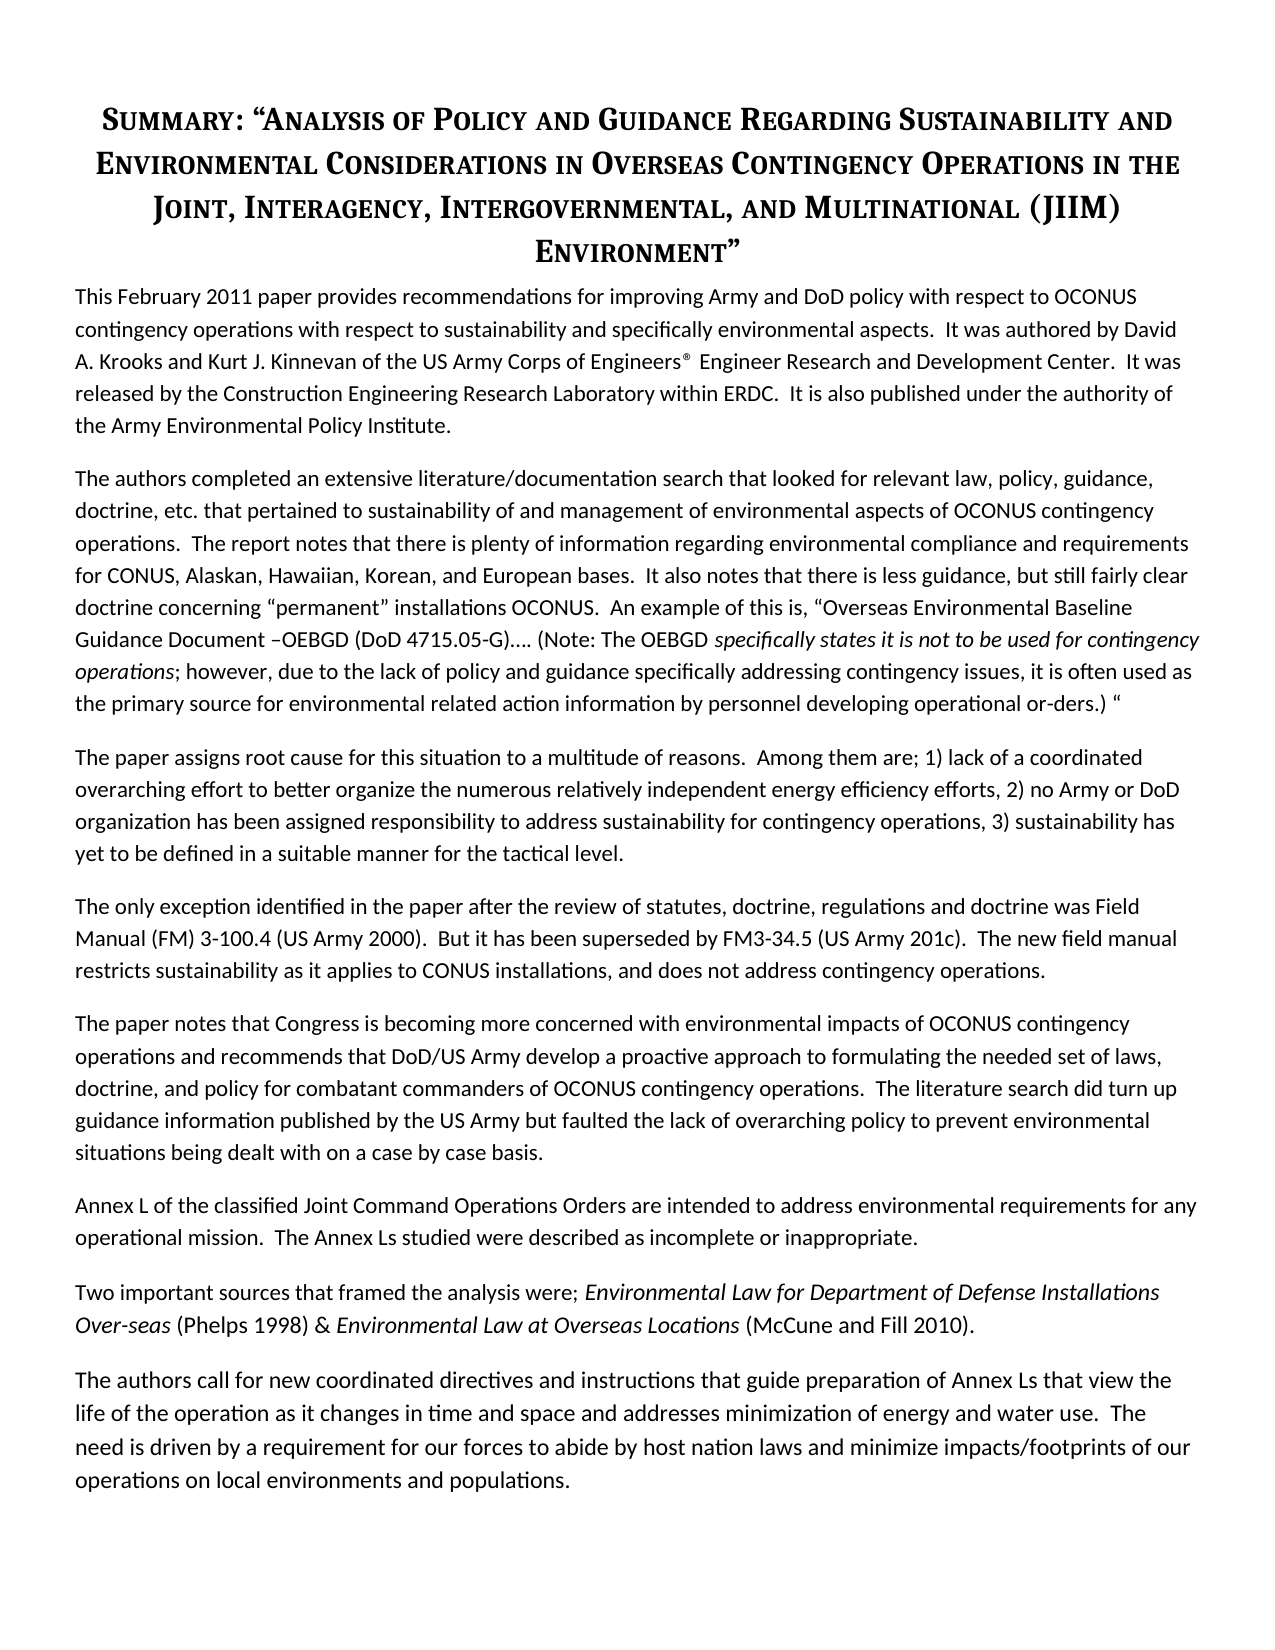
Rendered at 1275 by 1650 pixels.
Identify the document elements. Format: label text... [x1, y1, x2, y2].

text The authors call for new coordinated directives and instructions that guide preparation of Annex Ls that view the life of the operation as it changes in time and space and addresses minimization of energy and water use. The need is driven by a requirement for our forces to abide by host nation laws and minimize impacts/footprints of our operations on local environments and populations. [75, 1365, 1200, 1495]
text Two important sources that framed the analysis were; Environmental Law for Department of Defense Installations Over-seas (Phelps 1998) & Environmental Law at Overseas Locations (McCune and Fill 2010). [75, 1277, 1200, 1339]
text The only exception identified in the paper after the review of statutes, doctrine, regulations and doctrine was Field Manual (FM) 3-100.4 (US Army 2000). But it has been superseded by FM3-34.5 (US Army 201c). The new field manual restricts sustainability as it applies to CONUS installations, and does not address contingency operations. [75, 892, 1200, 984]
text This February 2011 paper provides recommendations for improving Army and DoD policy with respect to OCONUS contingency operations with respect to sustainability and specifically environmental aspects. It was authored by David A. Krooks and Kurt J. Kinnevan of the US Army Corps of Engineers® Engineer Research and Development Center. It was released by the Construction Engineering Research Laboratory within ERDC. It is also published under the authority of the Army Environmental Policy Institute. [75, 282, 1200, 439]
text The paper notes that Congress is becoming more concerned with environmental impacts of OCONUS contingency operations and recommends that DoD/US Army develop a proactive approach to formulating the needed set of laws, doctrine, and policy for combatant commanders of OCONUS contingency operations. The literature search did turn up guidance information published by the US Army but faulted the lack of overarching policy to prevent environmental situations being dealt with on a case by case basis. [75, 1009, 1200, 1166]
text The paper assigns root cause for this situation to a multitude of reasons. Among them are; 1) lack of a coordinated overarching effort to better organize the numerous relatively independent energy efficiency efforts, 2) no Army or DoD organization has been assigned responsibility to address sustainability for contingency operations, 3) sustainability has yet to be defined in a suitable manner for the tactical level. [75, 743, 1200, 867]
title Summary: “Analysis of Policy and Guidance Regarding Sustainability and Environmental Considerations in Overseas Contingency Operations in the Joint, Interagency, Intergovernmental, and Multinational (JIIM) Environment” [75, 100, 1200, 271]
text The authors completed an extensive literature/documentation search that looked for relevant law, policy, guidance, doctrine, etc. that pertained to sustainability of and management of environmental aspects of OCONUS contingency operations. The report notes that there is plenty of information regarding environmental compliance and requirements for CONUS, Alaskan, Hawaiian, Korean, and European bases. It also notes that there is less guidance, but still fairly clear doctrine concerning “permanent” installations OCONUS. An example of this is, “Overseas Environmental Baseline Guidance Document –OEBGD (DoD 4715.05-G)…. (Note: The OEBGD specifically states it is not to be used for contingency operations; however, due to the lack of policy and guidance specifically addressing contingency issues, it is often used as the primary source for environmental related action information by personnel developing operational or-ders.) “ [75, 464, 1200, 718]
text Annex L of the classified Joint Command Operations Orders are intended to address environmental requirements for any operational mission. The Annex Ls studied were described as incomplete or inappropriate. [75, 1191, 1200, 1252]
